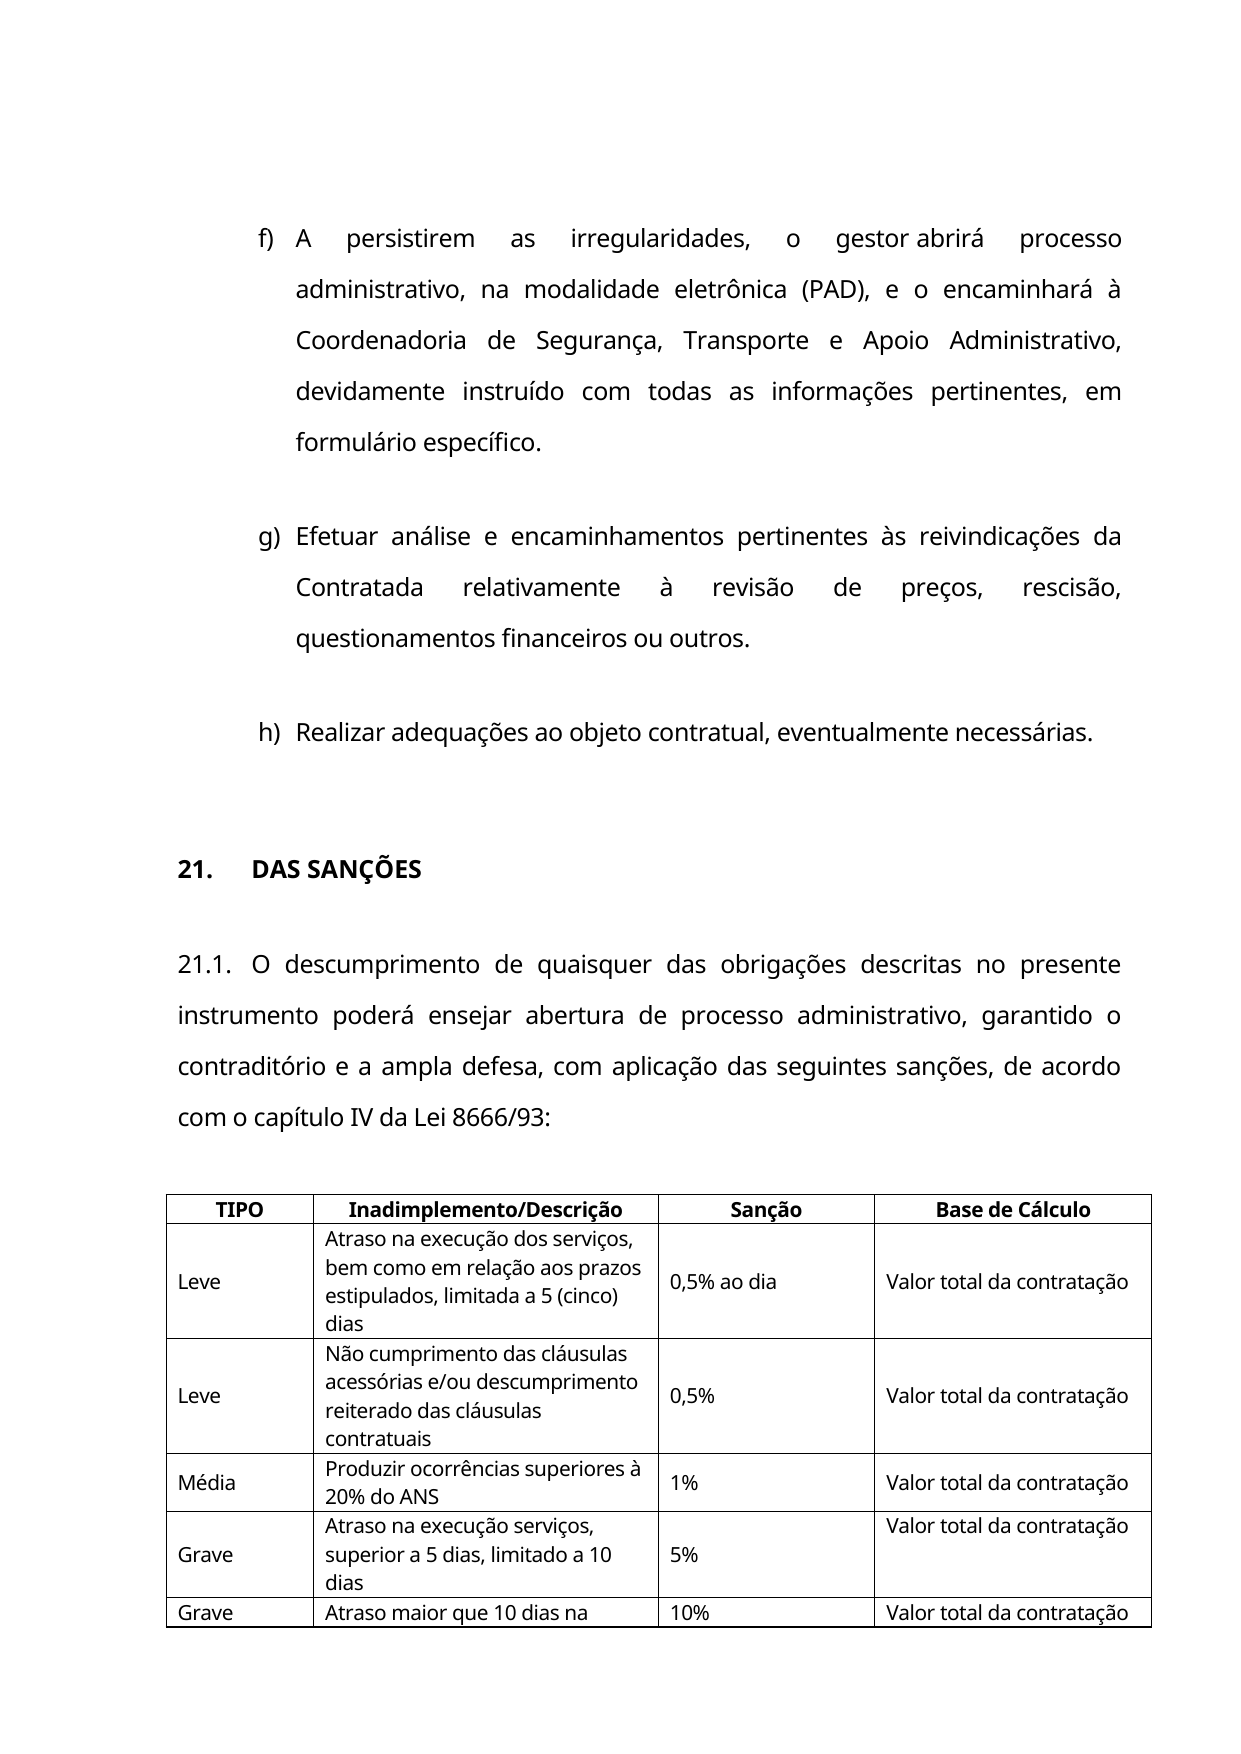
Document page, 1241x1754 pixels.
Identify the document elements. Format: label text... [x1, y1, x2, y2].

table_cell Valor total da contratação [875, 1339, 1151, 1453]
table_cell Leve [167, 1224, 313, 1338]
table_cell Média [167, 1454, 313, 1511]
table_header Base de Cálculo [875, 1195, 1151, 1223]
table_cell Não cumprimento das cláusulas acessórias e/ou descumprimento reiterado das cláusulas contratuais [314, 1339, 658, 1453]
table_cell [314, 1598, 658, 1626]
table_header Inadimplemento/Descrição [314, 1195, 658, 1223]
table_cell 0,5% [659, 1339, 874, 1453]
table_cell Valor total da contratação [875, 1224, 1151, 1338]
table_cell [875, 1598, 1151, 1626]
table_cell Grave [167, 1598, 313, 1626]
table_cell Atraso na execução serviços, superior a 5 dias, limitado a 10 dias [314, 1512, 658, 1597]
list Efetuar análise e encaminhamentos pertinentes às reivindicações da Contratada relativamente à revisão de preços, rescisão, questionamentos financeiros ou outros. [258, 519, 1122, 655]
table_cell Atraso na execução dos serviços, bem como em relação aos prazos estipulados, limitada a 5 (cinco) dias [314, 1224, 658, 1338]
table_cell Produzir ocorrências superiores à 20% do ANS [314, 1454, 658, 1511]
table_header Sanção [659, 1195, 874, 1223]
table_cell Valor total da contratação [875, 1512, 1151, 1597]
table_cell 1% [659, 1454, 874, 1511]
list DAS SANÇÕES [177, 852, 1122, 886]
table_cell 10% [659, 1598, 874, 1626]
list O descumprimento de quaisquer das obrigações descritas no presente instrumento poderá ensejar abertura de processo administrativo, garantido o contraditório e a ampla defesa, com aplicação das seguintes sanções, de acordo com o capítulo IV da Lei 8666/93: [177, 946, 1122, 1133]
table_cell Valor total da contratação [875, 1454, 1151, 1511]
list Realizar adequações ao objeto contratual, eventualmente necessárias. [258, 715, 1122, 749]
table_header TIPO [167, 1195, 313, 1223]
table_cell Grave [167, 1512, 313, 1597]
table_cell 0,5% ao dia [659, 1224, 874, 1338]
list A persistirem as irregularidades, o gestor abrirá processo administrativo, na modalidade eletrônica (PAD), e o encaminhará à Coordenadoria de Segurança, Transporte e Apoio Administrativo, devidamente instruído com todas as informações pertinentes, em formulário específico. [258, 220, 1122, 458]
table_cell Leve [167, 1339, 313, 1453]
table_cell 5% [659, 1512, 874, 1597]
